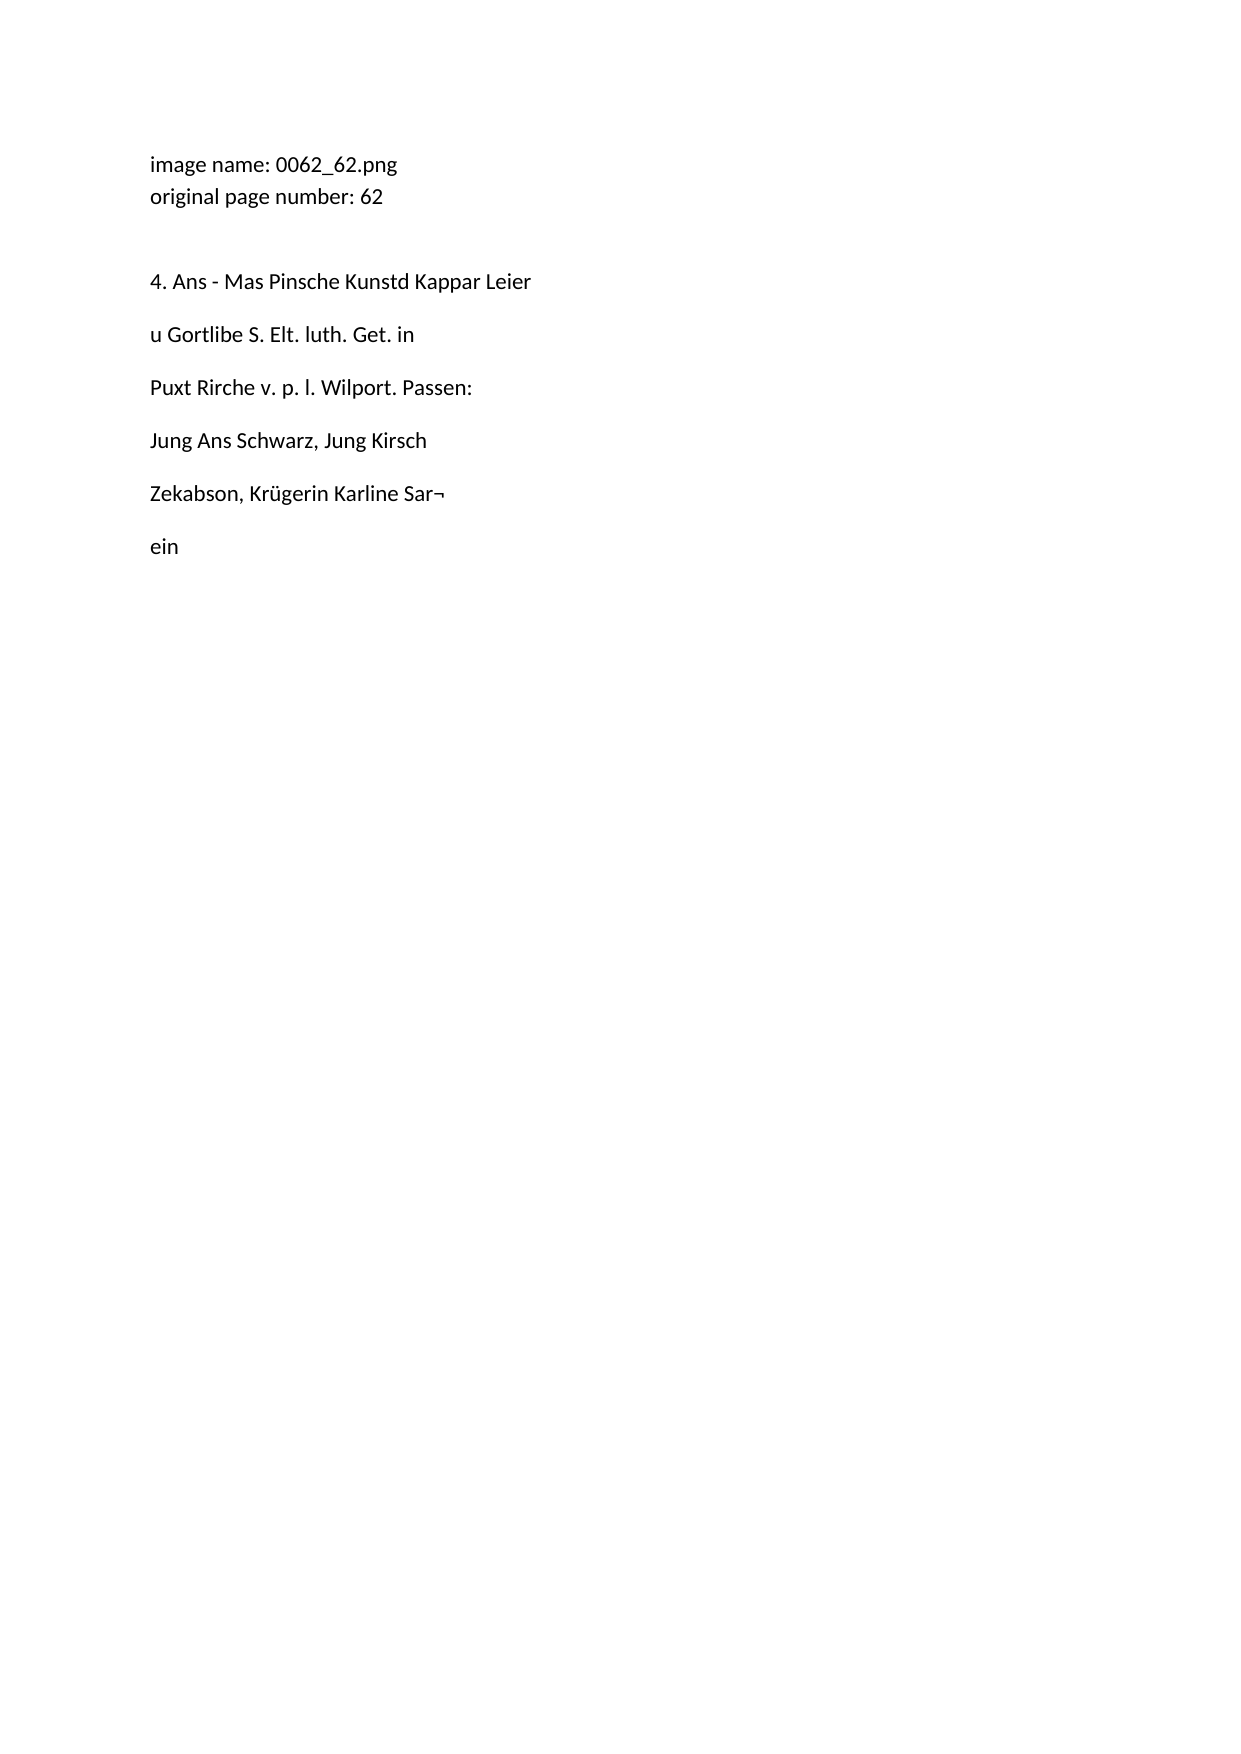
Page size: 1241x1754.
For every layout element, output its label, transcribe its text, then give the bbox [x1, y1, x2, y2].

text image name: 0062_62.png original page number: 62 [150, 150, 1090, 242]
text ein [150, 532, 1090, 561]
text Puxt Rirche v. p. l. Wilport. Passen: [150, 373, 1090, 401]
text Jung Ans Schwarz, Jung Kirsch [150, 426, 1090, 454]
text Zekabson, Krügerin Karline Sar¬ [150, 479, 1090, 507]
text u Gortlibe S. Elt. luth. Get. in [150, 320, 1090, 348]
text 4. Ans - Mas Pinsche Kunstd Kappar Leier [150, 267, 1090, 295]
